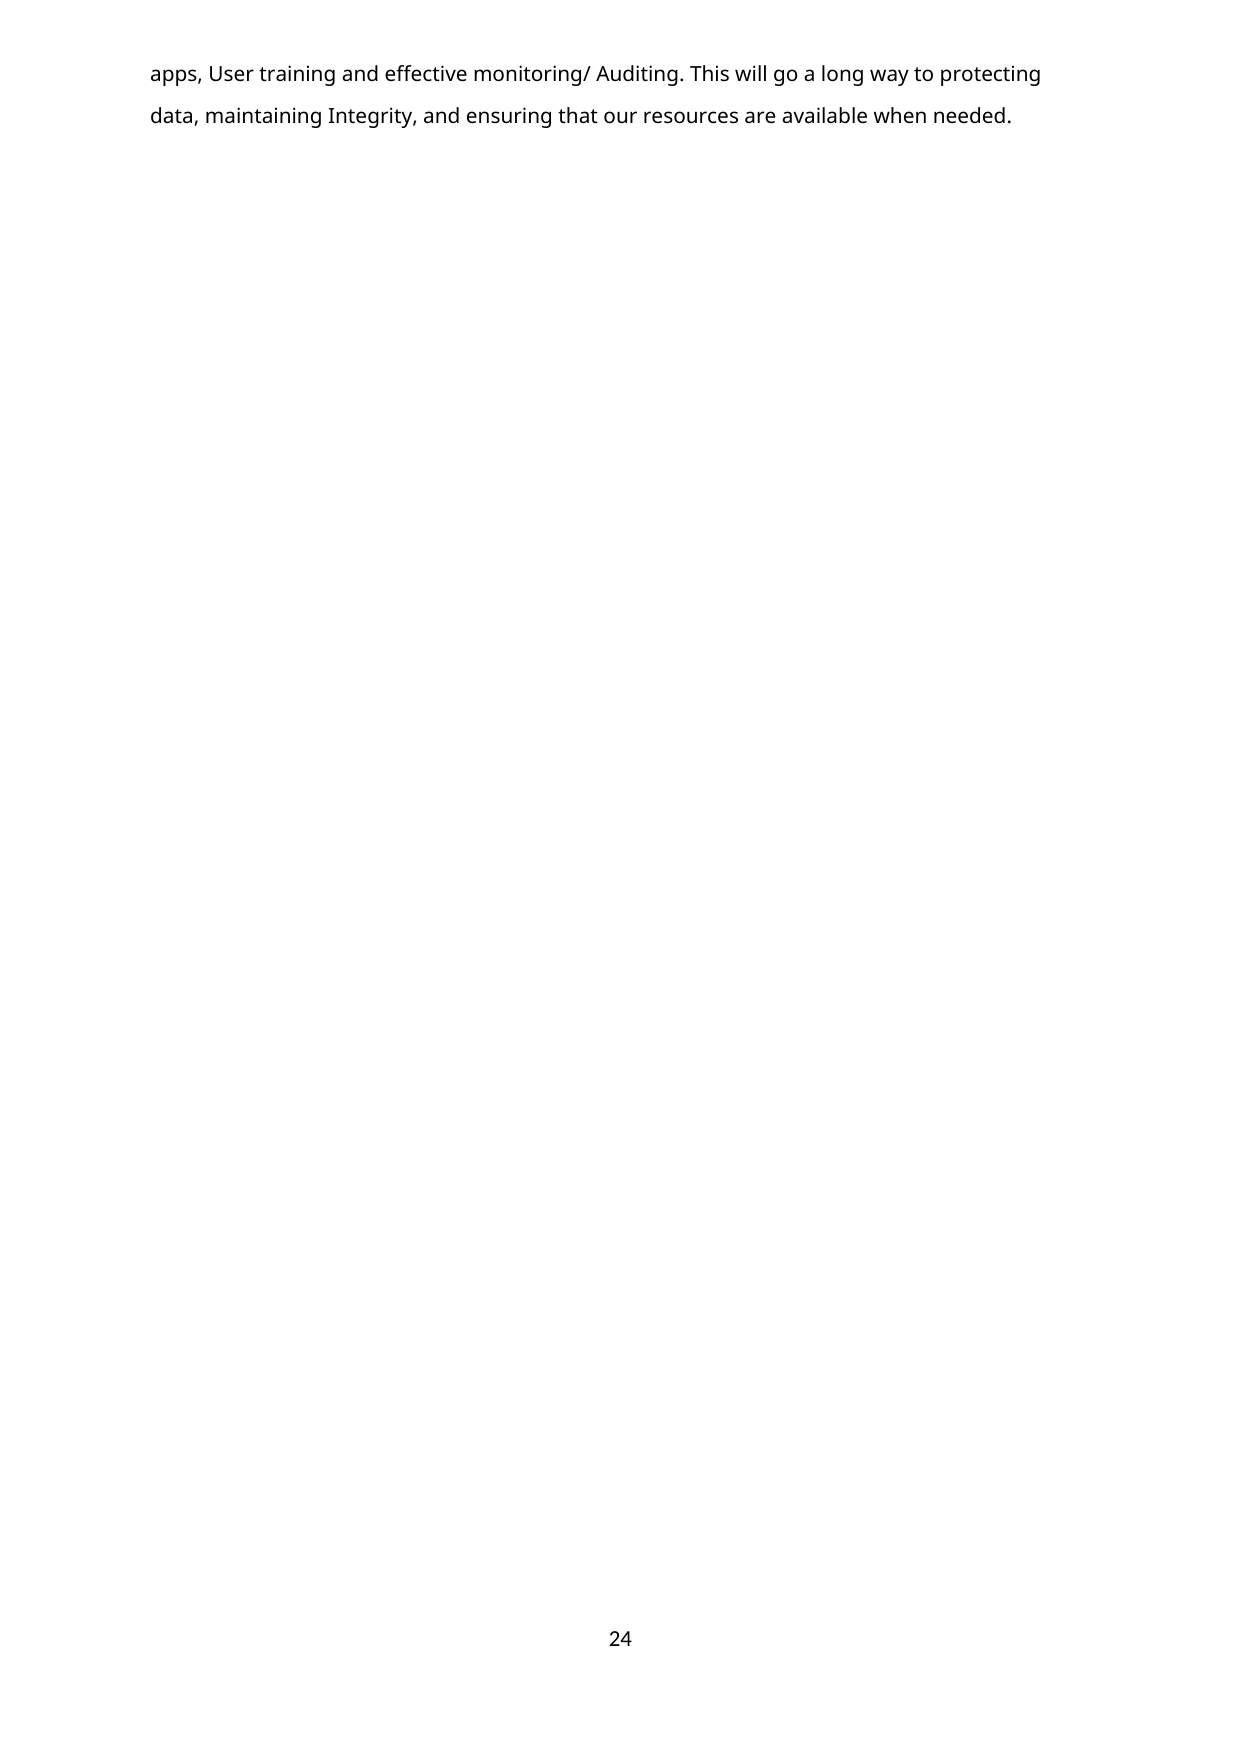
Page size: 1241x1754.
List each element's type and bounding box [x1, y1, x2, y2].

text [150, 59, 1090, 130]
